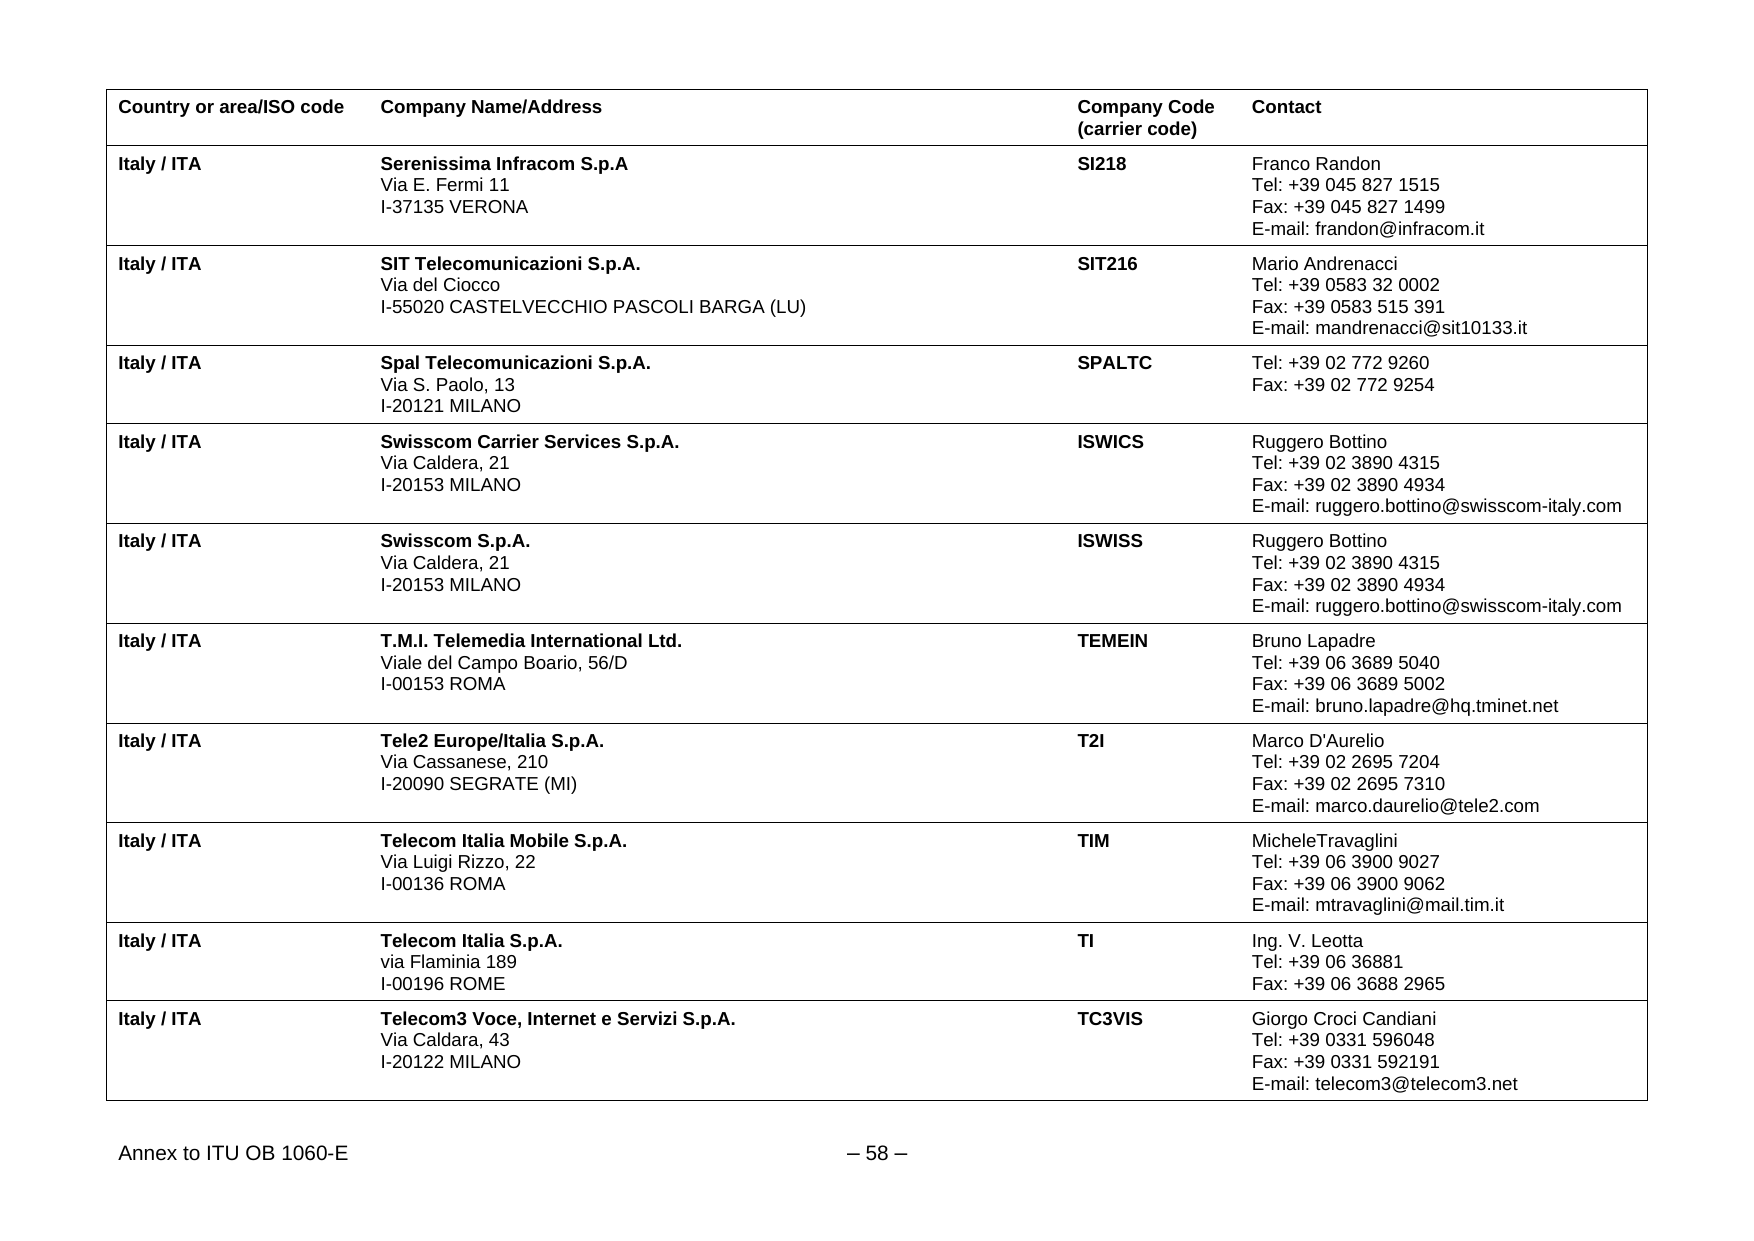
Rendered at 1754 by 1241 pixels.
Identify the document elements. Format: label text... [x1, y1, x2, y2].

table_cell Bruno Lapadre Tel: +39 06 3689 5040 Fax: +39 06 3689 5002 E-mail: bruno.lapadre@hq.tminet.net [1240, 624, 1647, 722]
table_cell Spal Telecomunicazioni S.p.A. Via S. Paolo, 13 I-20121 MILANO [369, 346, 1048, 423]
table_cell Telecom Italia S.p.A. via Flaminia 189 I-00196 ROME [369, 923, 1048, 1000]
table_cell Swisscom Carrier Services S.p.A. Via Caldera, 21 I-20153 MILANO [369, 424, 1048, 523]
table_cell T2I [1048, 724, 1240, 822]
table_cell Ruggero Bottino Tel: +39 02 3890 4315 Fax: +39 02 3890 4934 E-mail: ruggero.bottino@swisscom-italy.com [1240, 424, 1647, 523]
table_cell Marco D'Aurelio Tel: +39 02 2695 7204 Fax: +39 02 2695 7310 E-mail: marco.daurelio@tele2.com [1240, 724, 1647, 822]
table_cell Italy / ITA [107, 1001, 369, 1100]
table_cell Ing. V. Leotta Tel: +39 06 36881 Fax: +39 06 3688 2965 [1240, 923, 1647, 1000]
table_cell Italy / ITA [107, 424, 369, 523]
table_cell TIM [1048, 823, 1240, 922]
table_cell TEMEIN [1048, 624, 1240, 722]
table_header Company Code (carrier code) [1048, 90, 1240, 145]
table_cell Italy / ITA [107, 524, 369, 623]
table_cell Italy / ITA [107, 823, 369, 922]
table_cell SIT Telecomunicazioni S.p.A. Via del Ciocco I-55020 CASTELVECCHIO PASCOLI BARGA (LU) [369, 246, 1048, 345]
table_header Country or area/ISO code [107, 90, 369, 145]
table_cell T.M.I. Telemedia International Ltd. Viale del Campo Boario, 56/D I-00153 ROMA [369, 624, 1048, 722]
table_cell Mario Andrenacci Tel: +39 0583 32 0002 Fax: +39 0583 515 391 E-mail: mandrenacci@sit10133.it [1240, 246, 1647, 345]
table_cell Franco Randon Tel: +39 045 827 1515 Fax: +39 045 827 1499 E-mail: frandon@infracom.it [1240, 146, 1647, 245]
table_cell Italy / ITA [107, 624, 369, 722]
table_cell Italy / ITA [107, 246, 369, 345]
table_cell SPALTC [1048, 346, 1240, 423]
table_cell Telecom3 Voce, Internet e Servizi S.p.A. Via Caldara, 43 I-20122 MILANO [369, 1001, 1048, 1100]
table_cell SI218 [1048, 146, 1240, 245]
table_cell ISWISS [1048, 524, 1240, 623]
table_cell Tel: +39 02 772 9260 Fax: +39 02 772 9254 [1240, 346, 1647, 423]
table_cell Italy / ITA [107, 346, 369, 423]
table_cell Telecom Italia Mobile S.p.A. Via Luigi Rizzo, 22 I-00136 ROMA [369, 823, 1048, 922]
table_cell MicheleTravaglini Tel: +39 06 3900 9027 Fax: +39 06 3900 9062 E-mail: mtravaglini@mail.tim.it [1240, 823, 1647, 922]
table_cell ISWICS [1048, 424, 1240, 523]
table_cell Giorgo Croci Candiani Tel: +39 0331 596048 Fax: +39 0331 592191 E-mail: telecom3@telecom3.net [1240, 1001, 1647, 1100]
table_cell TC3VIS [1048, 1001, 1240, 1100]
table_cell Serenissima Infracom S.p.A Via E. Fermi 11 I-37135 VERONA [369, 146, 1048, 245]
table_cell Swisscom S.p.A. Via Caldera, 21 I-20153 MILANO [369, 524, 1048, 623]
table_cell TI [1048, 923, 1240, 1000]
table_cell Italy / ITA [107, 923, 369, 1000]
table_cell Tele2 Europe/Italia S.p.A. Via Cassanese, 210 I-20090 SEGRATE (MI) [369, 724, 1048, 822]
table_cell Ruggero Bottino Tel: +39 02 3890 4315 Fax: +39 02 3890 4934 E-mail: ruggero.bottino@swisscom-italy.com [1240, 524, 1647, 623]
table_cell Italy / ITA [107, 146, 369, 245]
table_header Contact [1240, 90, 1647, 145]
table_header Company Name/Address [369, 90, 1048, 145]
table_cell Italy / ITA [107, 724, 369, 822]
table_cell SIT216 [1048, 246, 1240, 345]
